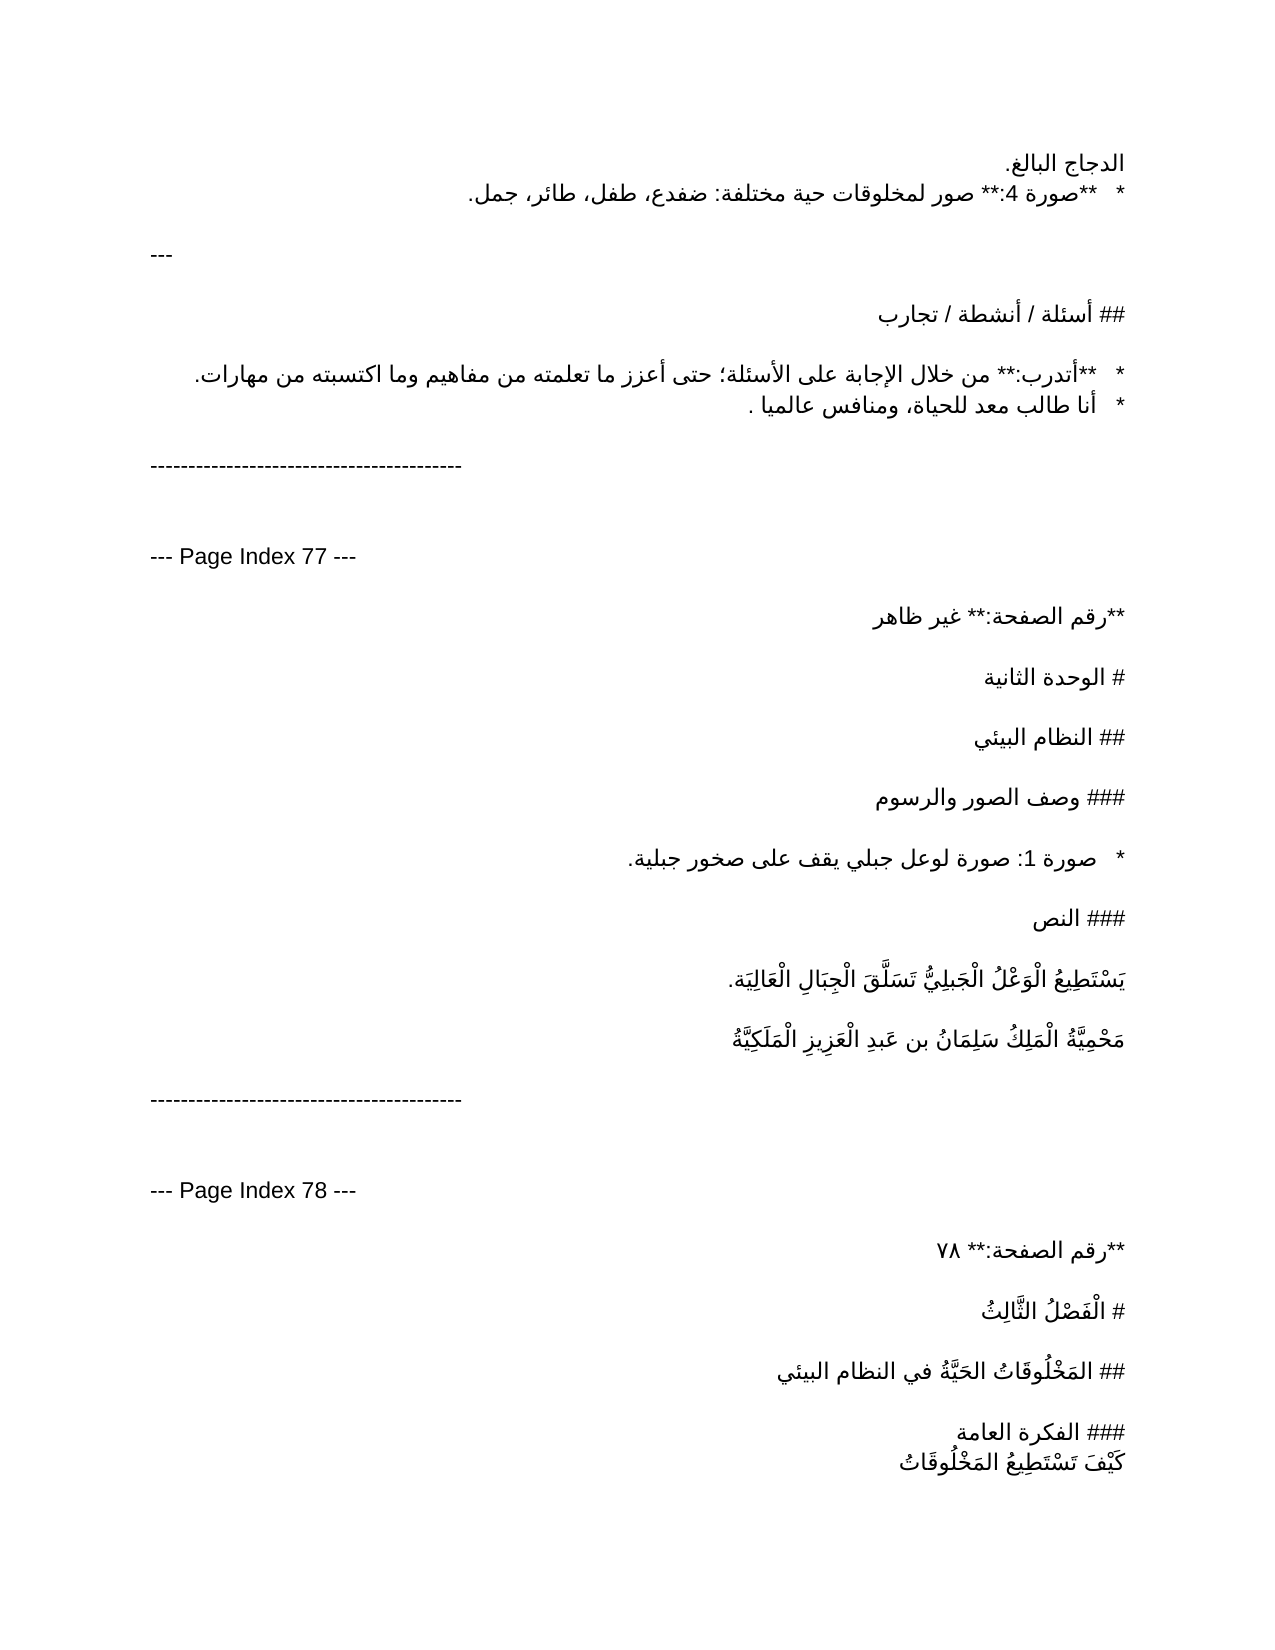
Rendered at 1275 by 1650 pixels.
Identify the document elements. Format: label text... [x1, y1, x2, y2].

text # الْفَصْلُ الثَّالِثُ [150, 1298, 1125, 1324]
text ## النظام البيئي [150, 724, 1125, 750]
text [150, 150, 1125, 176]
text ### النص [150, 905, 1125, 932]
text # الوحدة الثانية [150, 663, 1125, 690]
text مَحْمِيَّةُ الْمَلِكُ سَلِمَانُ بن عَبدِ الْعَزِيزِ الْمَلَكِيَّةُ [150, 1026, 1125, 1052]
text **رقم الصفحة:** ۷۸ [150, 1237, 1125, 1264]
text ### الفكرة العامة [150, 1419, 1125, 1445]
text ----------------------------------------- [150, 1086, 1125, 1113]
text --- Page Index 78 --- [150, 1177, 1125, 1203]
text * **صورة 4:** صور لمخلوقات حية مختلفة: ضفدع، طفل، طائر، جمل. [150, 180, 1125, 207]
text * **أتدرب:** من خلال الإجابة على الأسئلة؛ حتى أعزز ما تعلمته من مفاهيم وما اكتسبته من مهارات. [150, 361, 1125, 388]
text ## أسئلة / أنشطة / تجارب [150, 301, 1125, 327]
text يَسْتَطِيعُ الْوَعْلُ الْجَبلِيُّ تَسَلَّقَ الْجِبَالِ الْعَالِيَة. [150, 966, 1125, 992]
text --- [150, 241, 1125, 267]
text ## المَخْلُوقَاتُ الحَيَّةُ في النظام البيئي [150, 1358, 1125, 1385]
text كَيْفَ تَسْتَطِيعُ المَخْلُوقَاتُ [150, 1449, 1125, 1475]
text ### وصف الصور والرسوم [150, 784, 1125, 811]
text **رقم الصفحة:** غير ظاهر [150, 603, 1125, 629]
text --- Page Index 77 --- [150, 543, 1125, 569]
text * صورة 1: صورة لوعل جبلي يقف على صخور جبلية. [150, 845, 1125, 871]
text * أنا طالب معد للحياة، ومنافس عالميا . [150, 392, 1125, 418]
text ----------------------------------------- [150, 452, 1125, 478]
